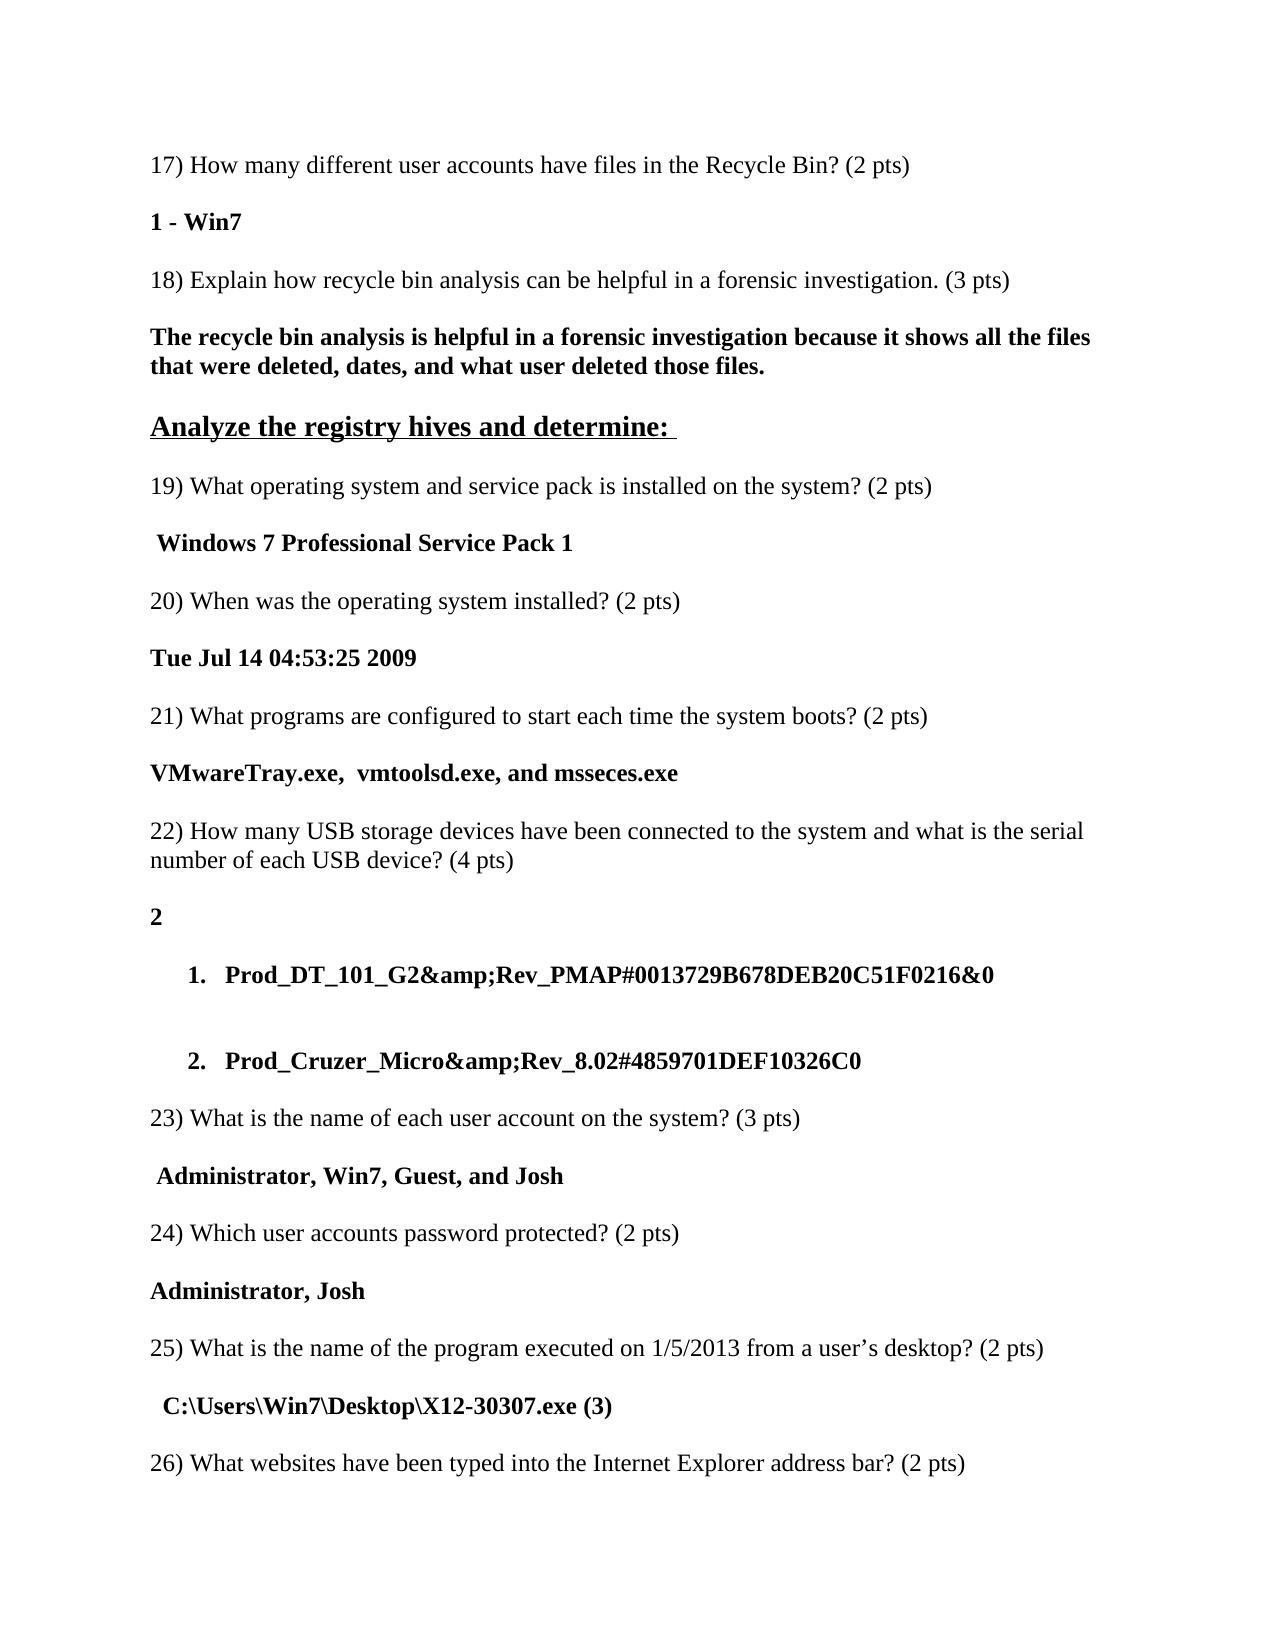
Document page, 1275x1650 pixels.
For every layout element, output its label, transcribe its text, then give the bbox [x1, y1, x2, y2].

text Analyze the registry hives and determine: [150, 409, 1125, 442]
text 25) What is the name of the program executed on 1/5/2013 from a user’s desktop? (2 pts) [150, 1333, 1125, 1362]
list Prod_Cruzer_Micro&amp;Rev_8.02#4859701DEF10326C0 [187, 1046, 1125, 1075]
text 23) What is the name of each user account on the system? (3 pts) [150, 1103, 1125, 1132]
text 1 - Win7 [150, 207, 1125, 236]
text Tue Jul 14 04:53:25 2009 [150, 643, 1125, 672]
text 19) What operating system and service pack is installed on the system? (2 pts) [150, 471, 1125, 500]
text 2 [150, 902, 1125, 931]
text 21) What programs are configured to start each time the system boots? (2 pts) [150, 701, 1125, 730]
text 20) When was the operating system installed? (2 pts) [150, 586, 1125, 615]
text The recycle bin analysis is helpful in a forensic investigation because it shows all the files that were deleted, dates, and what user deleted those files. [150, 322, 1125, 380]
text 17) How many different user accounts have files in the Recycle Bin? (2 pts) [150, 150, 1125, 179]
list Prod_DT_101_G2&amp;Rev_PMAP#0013729B678DEB20C51F0216&0 [187, 960, 1125, 988]
text 22) How many USB storage devices have been connected to the system and what is the serial [150, 816, 1125, 845]
text C:\Users\Win7\Desktop\X12-30307.exe (3) [150, 1391, 1125, 1420]
text VMwareTray.exe, vmtoolsd.exe, and msseces.exe [150, 758, 1125, 787]
text 18) Explain how recycle bin analysis can be helpful in a forensic investigation. (3 pts) [150, 265, 1125, 294]
text 26) What websites have been typed into the Internet Explorer address bar? (2 pts) [150, 1448, 1125, 1477]
text number of each USB device? (4 pts) [150, 845, 1125, 873]
text Windows 7 Professional Service Pack 1 [150, 528, 1125, 557]
text Administrator, Win7, Guest, and Josh [150, 1161, 1125, 1190]
text 24) Which user accounts password protected? (2 pts) [150, 1218, 1125, 1247]
text Administrator, Josh [150, 1276, 1125, 1305]
